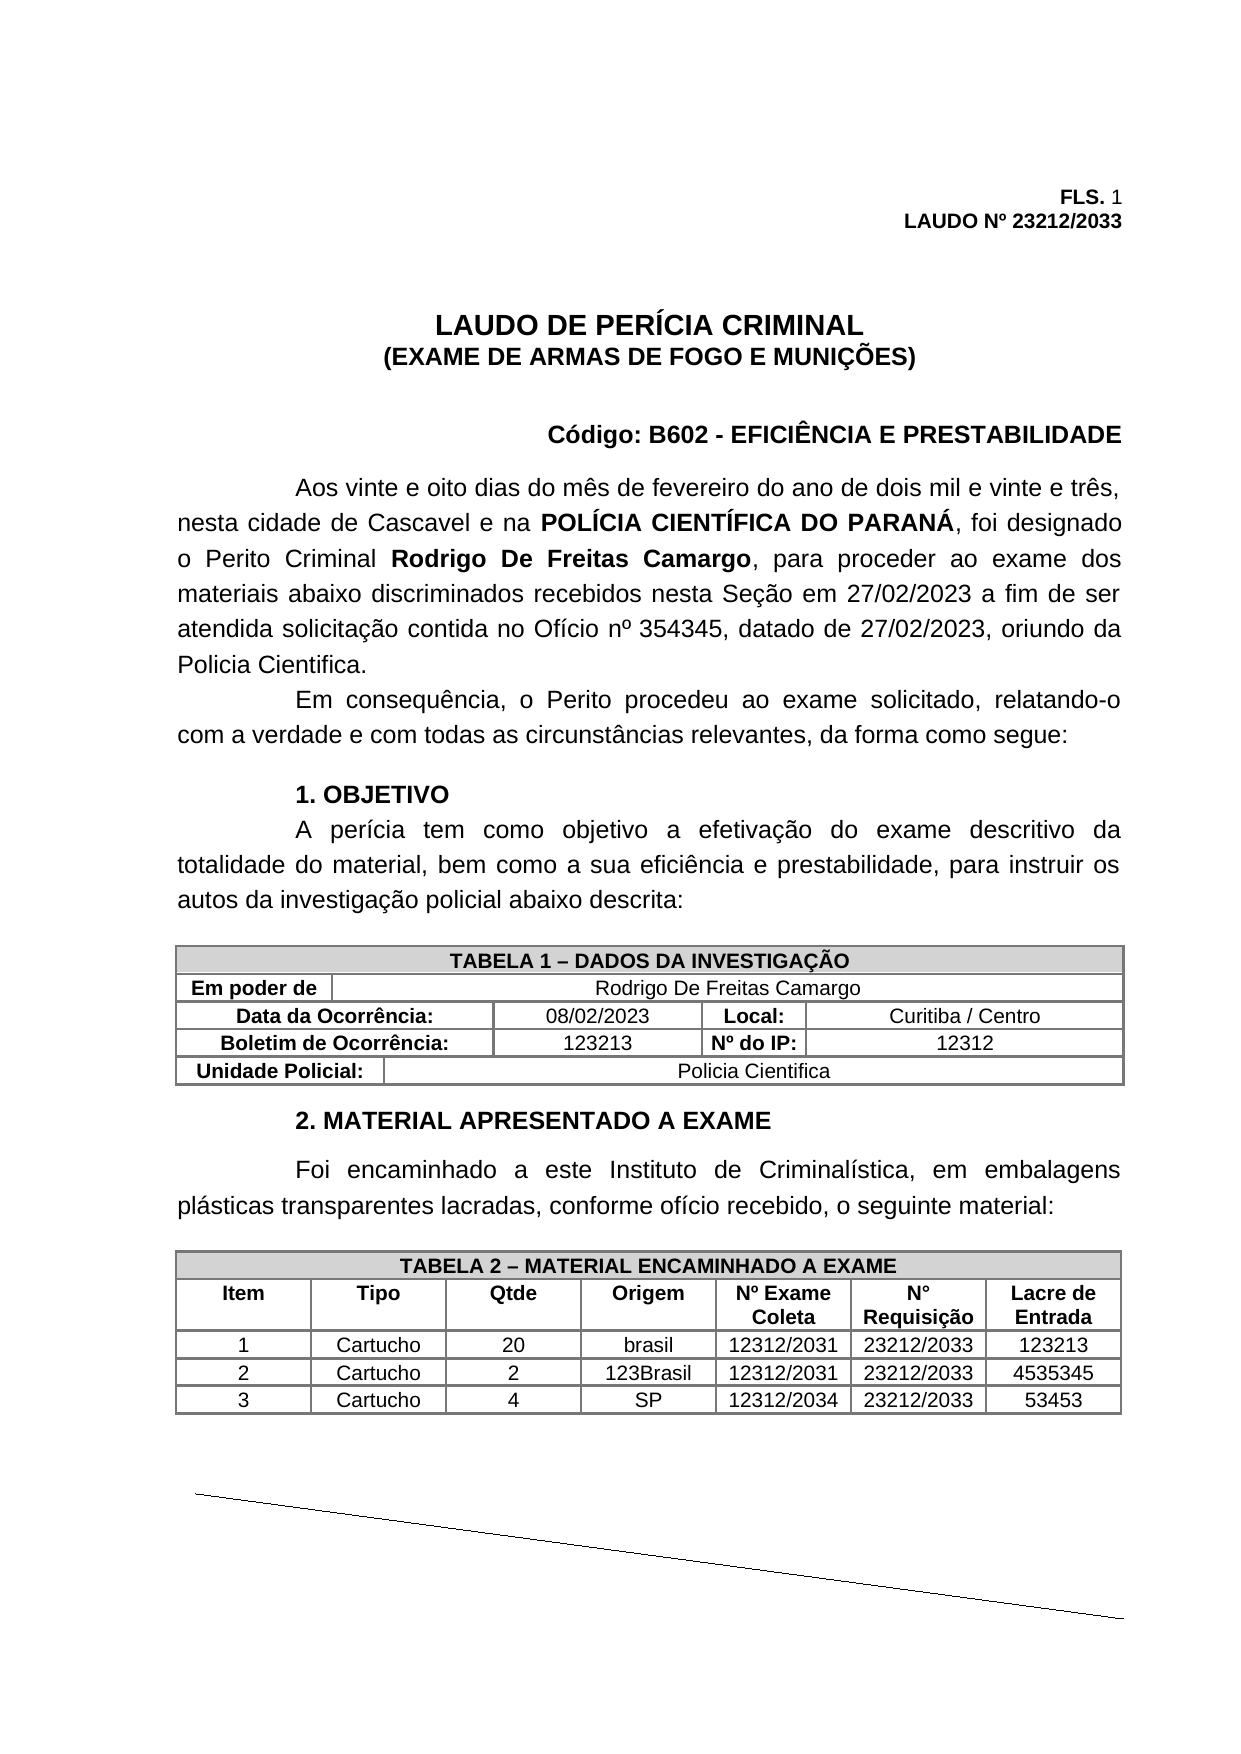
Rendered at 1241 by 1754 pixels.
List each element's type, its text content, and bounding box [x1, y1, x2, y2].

table_cell Origem [582, 1280, 715, 1329]
table_cell Nº Exame Coleta [717, 1280, 850, 1329]
table_cell 53453 [987, 1387, 1120, 1412]
table_cell Qtde [447, 1280, 580, 1329]
table_cell 12312/2031 [717, 1332, 850, 1357]
table_cell 2 [447, 1360, 580, 1384]
table_cell 08/02/2023 [495, 1003, 701, 1028]
table_cell 23212/2033 [852, 1360, 985, 1384]
table_cell 4 [447, 1387, 580, 1412]
table_cell Item [177, 1280, 310, 1329]
text Código: B602 - EFICIÊNCIA E PRESTABILIDADE [177, 420, 1122, 449]
table_cell Boletim de Ocorrência: [177, 1030, 492, 1055]
table_cell 12312/2034 [717, 1387, 850, 1412]
table_cell Tipo [312, 1280, 445, 1329]
table_cell 23212/2033 [852, 1332, 985, 1357]
table_cell Em poder de [177, 975, 331, 1000]
table_cell 123213 [495, 1030, 701, 1055]
text Em consequência, o Perito procedeu ao exame solicitado, relatando-o com a verdade e com todas as circunstâncias relevantes, da forma como segue: [177, 685, 1122, 749]
text 2. MATERIAL APRESENTADO A EXAME [177, 1106, 1122, 1135]
table_cell N° Requisição [852, 1280, 985, 1329]
table_cell Cartucho [312, 1332, 445, 1357]
text 1. OBJETIVO [177, 779, 1122, 808]
table_header TABELA 2 – MATERIAL ENCAMINHADO A EXAME [177, 1253, 1120, 1278]
text Aos vinte e oito dias do mês de fevereiro do ano de dois mil e vinte e três, nesta cidade de Cascavel e na POLÍCIA CIENTÍFICA DO PARANÁ, foi designado o Perito Criminal Rodrigo De Freitas Camargo, para proceder ao exame dos materiais abaixo discriminados recebidos nesta Seção em 27/02/2023 a fim de ser atendida solicitação contida no Ofício nº 354345, datado de 27/02/2023, oriundo da Policia Cientifica. [177, 473, 1122, 678]
table_cell Cartucho [312, 1387, 445, 1412]
table_cell 123213 [987, 1332, 1120, 1357]
table_cell Curitiba / Centro [807, 1003, 1122, 1028]
table_cell brasil [582, 1332, 715, 1357]
table_cell Unidade Policial: [177, 1058, 383, 1083]
text LAUDO DE PERÍCIA CRIMINAL(EXAME DE ARMAS DE FOGO E MUNIÇÕES) [177, 308, 1122, 370]
table_cell 23212/2033 [852, 1387, 985, 1412]
table_cell 123Brasil [582, 1360, 715, 1384]
table_cell 2 [177, 1360, 310, 1384]
table_header TABELA 1 – DADOS DA INVESTIGAÇÃO [177, 947, 1122, 972]
table_cell SP [582, 1387, 715, 1412]
table_cell 20 [447, 1332, 580, 1357]
table_cell 12312/2031 [717, 1360, 850, 1384]
text A perícia tem como objetivo a efetivação do exame descritivo da totalidade do material, bem como a sua eficiência e prestabilidade, para instruir os autos da investigação policial abaixo descrita: [177, 815, 1122, 914]
table_cell Nº do IP: [703, 1030, 805, 1055]
table_cell Local: [703, 1003, 805, 1028]
table_cell Lacre de Entrada [987, 1280, 1120, 1329]
text Foi encaminhado a este Instituto de Criminalística, em embalagens plásticas transparentes lacradas, conforme ofício recebido, o seguinte material: [177, 1155, 1122, 1219]
table_cell 12312 [807, 1030, 1122, 1055]
table_cell 3 [177, 1387, 310, 1412]
table_cell Cartucho [312, 1360, 445, 1384]
table_cell Policia Cientifica [385, 1058, 1122, 1083]
table_cell 1 [177, 1332, 310, 1357]
table_cell 4535345 [987, 1360, 1120, 1384]
table_cell Data da Ocorrência: [177, 1003, 492, 1028]
table_cell Rodrigo De Freitas Camargo [333, 975, 1122, 1000]
